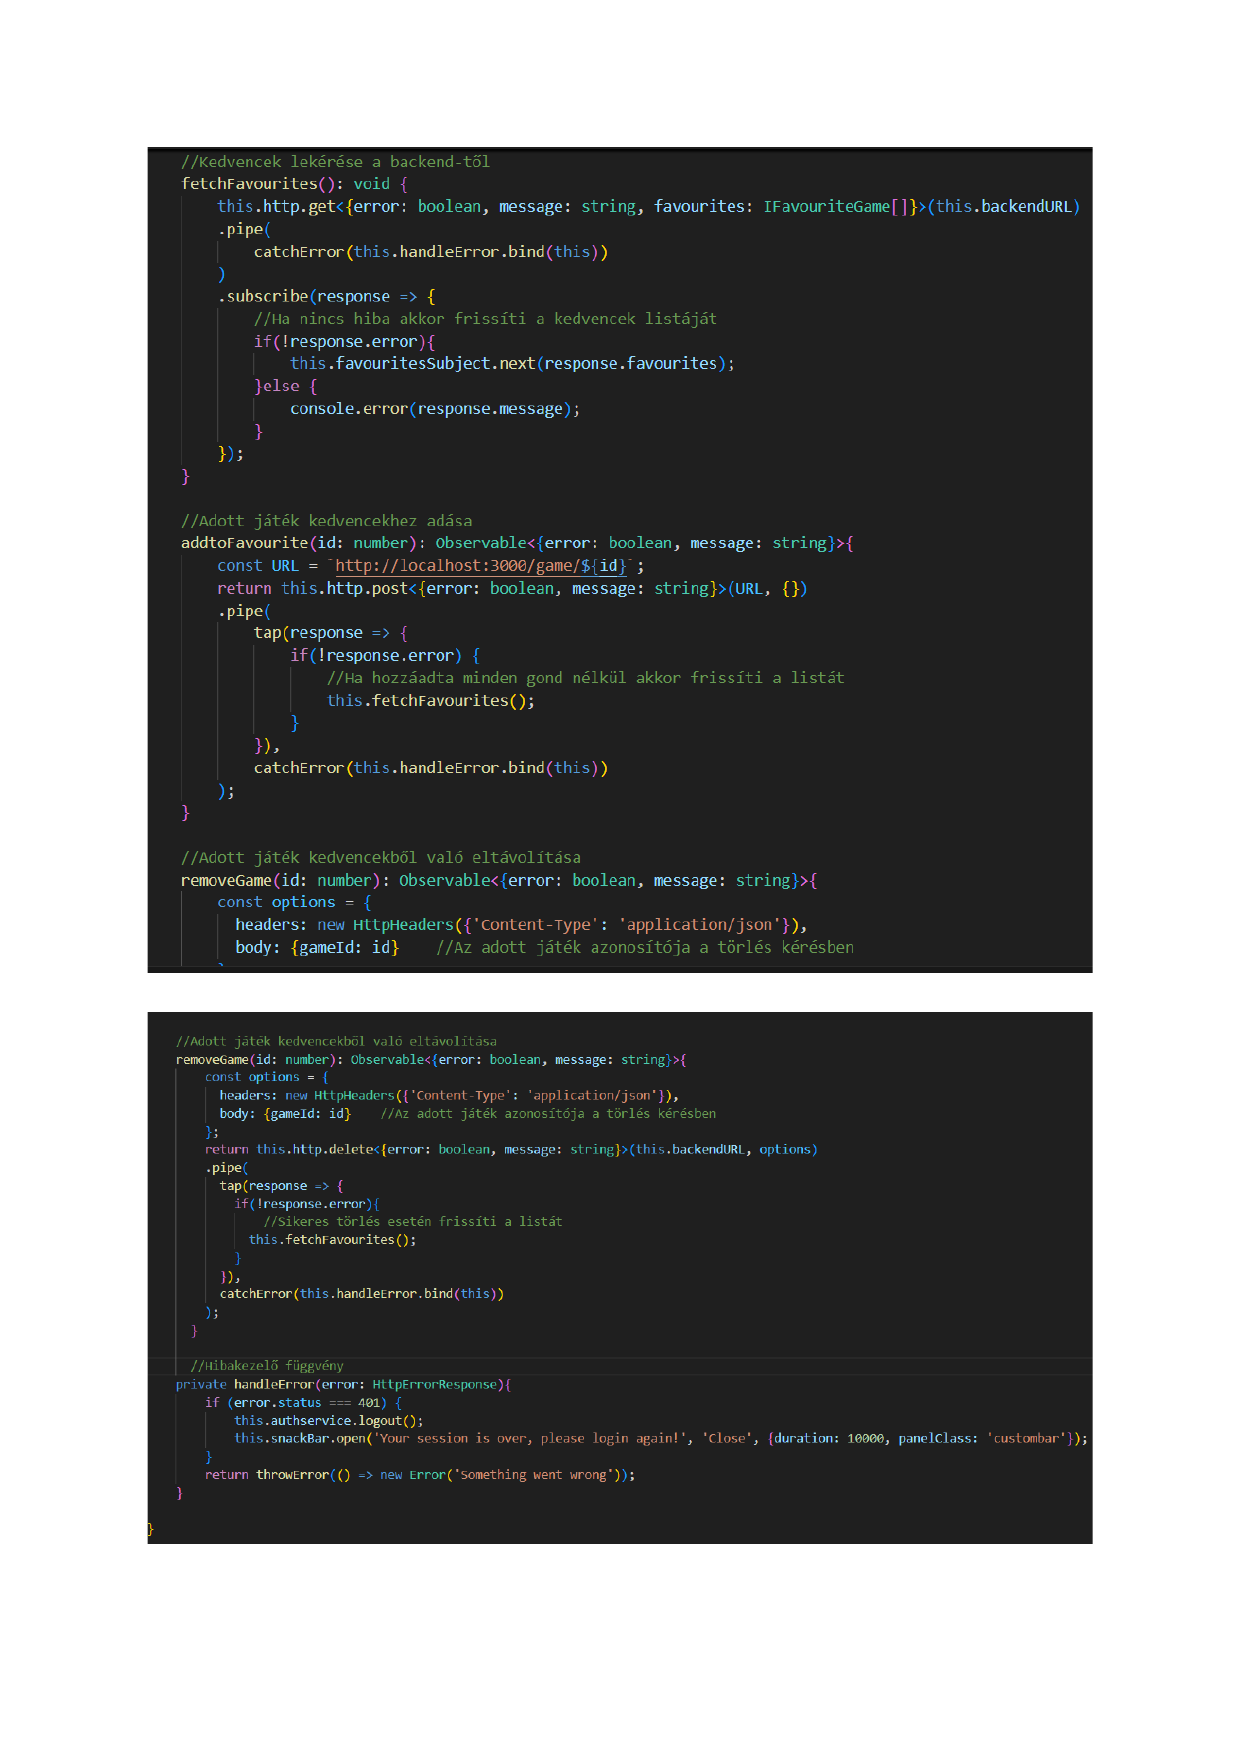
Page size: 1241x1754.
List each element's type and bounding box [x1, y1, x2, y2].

picture [147, 147, 1093, 973]
picture [147, 1012, 1093, 1544]
